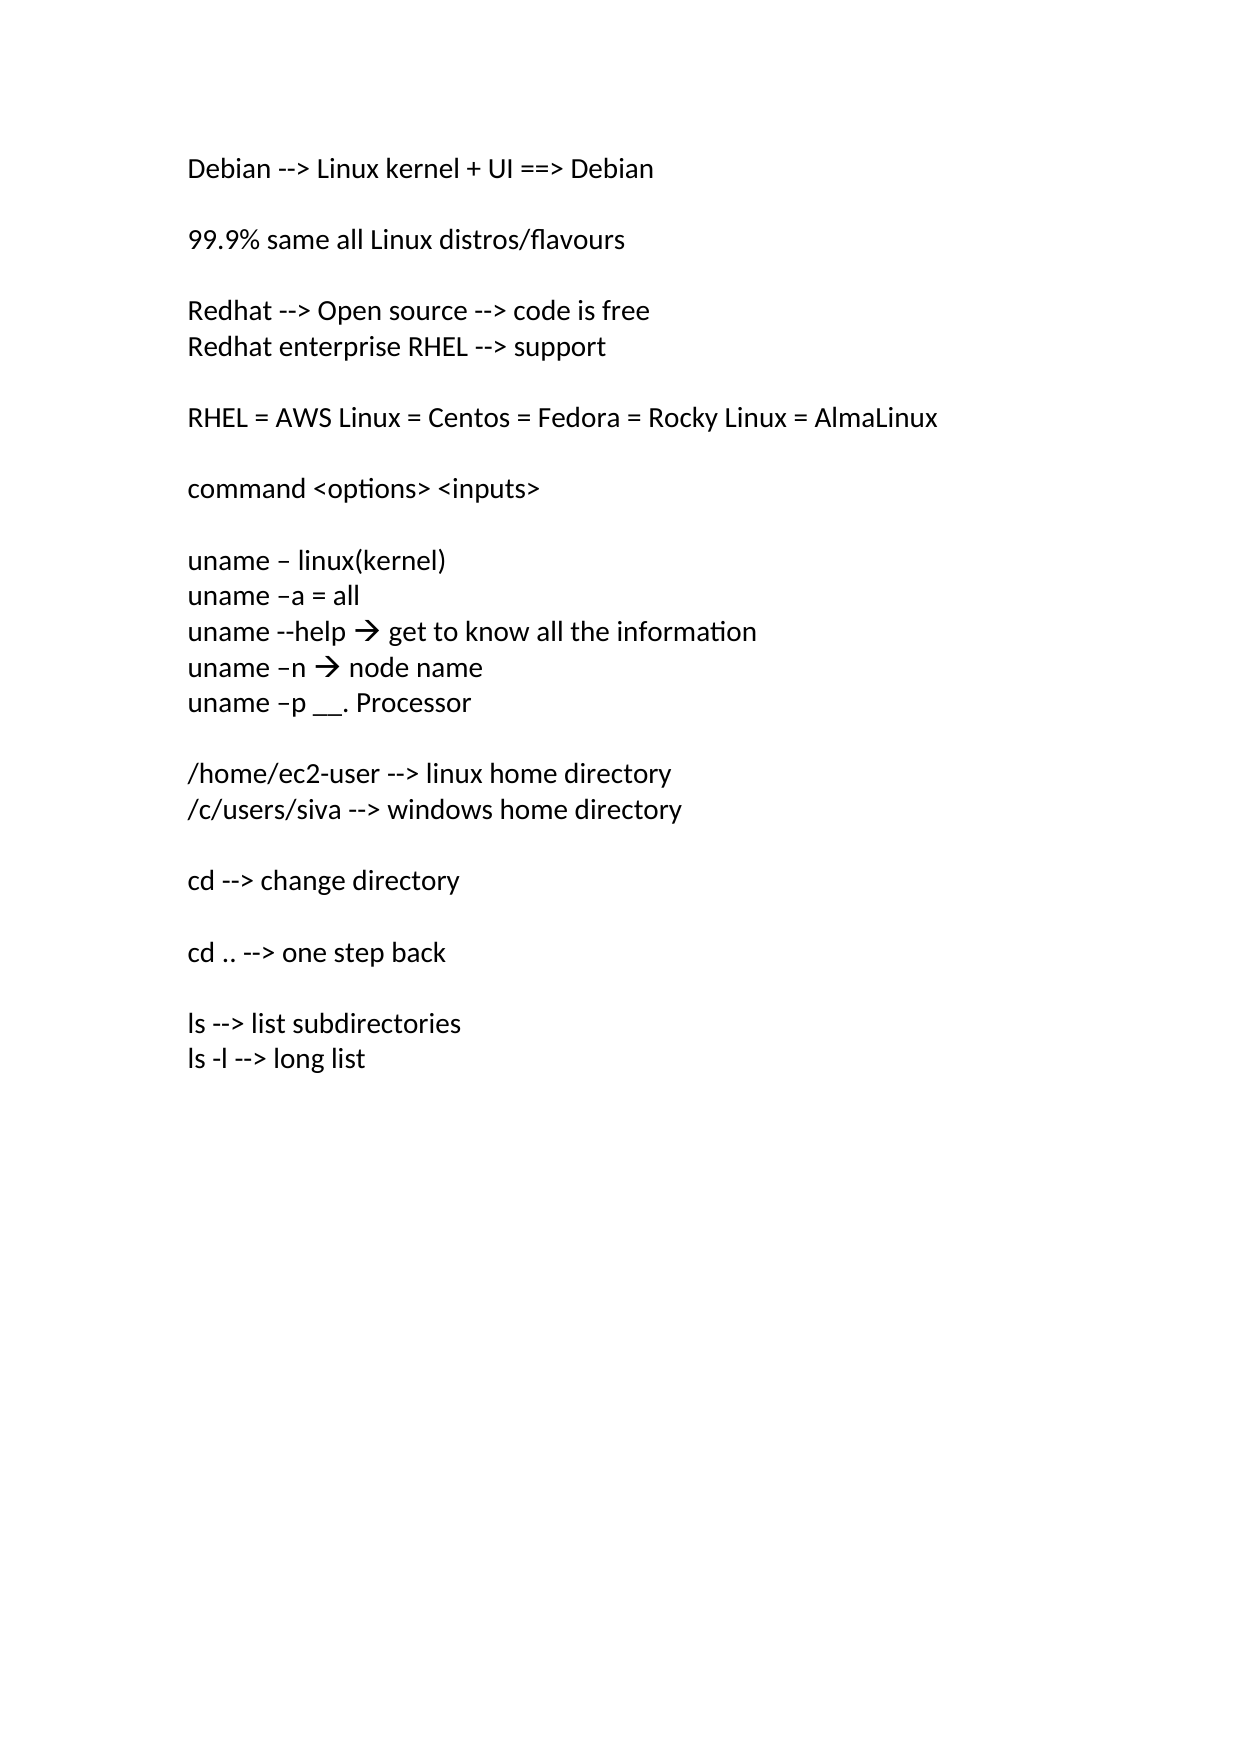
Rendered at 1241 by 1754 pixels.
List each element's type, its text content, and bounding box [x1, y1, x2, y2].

text RHEL = AWS Linux = Centos = Fedora = Rocky Linux = AlmaLinux [187, 399, 1053, 435]
text uname –p __. Processor [187, 684, 1053, 720]
text ls -l --> long list [187, 1041, 1053, 1076]
text ls --> list subdirectories [187, 1005, 1053, 1041]
text cd --> change directory [187, 862, 1053, 898]
text Debian --> Linux kernel + UI ==> Debian [187, 150, 1053, 186]
text uname --help get to know all the information [187, 613, 1053, 649]
text uname –n node name [187, 649, 1053, 684]
text /c/users/siva --> windows home directory [187, 791, 1053, 827]
text 99.9% same all Linux distros/flavours [187, 221, 1053, 257]
text cd .. --> one step back [187, 934, 1053, 969]
text Redhat enterprise RHEL --> support [187, 328, 1053, 364]
text Redhat --> Open source --> code is free [187, 292, 1053, 328]
text uname – linux(kernel) [187, 542, 1053, 577]
text uname –a = all [187, 577, 1053, 613]
text command <options> <inputs> [187, 471, 1053, 506]
text /home/ec2-user --> linux home directory [187, 756, 1053, 791]
